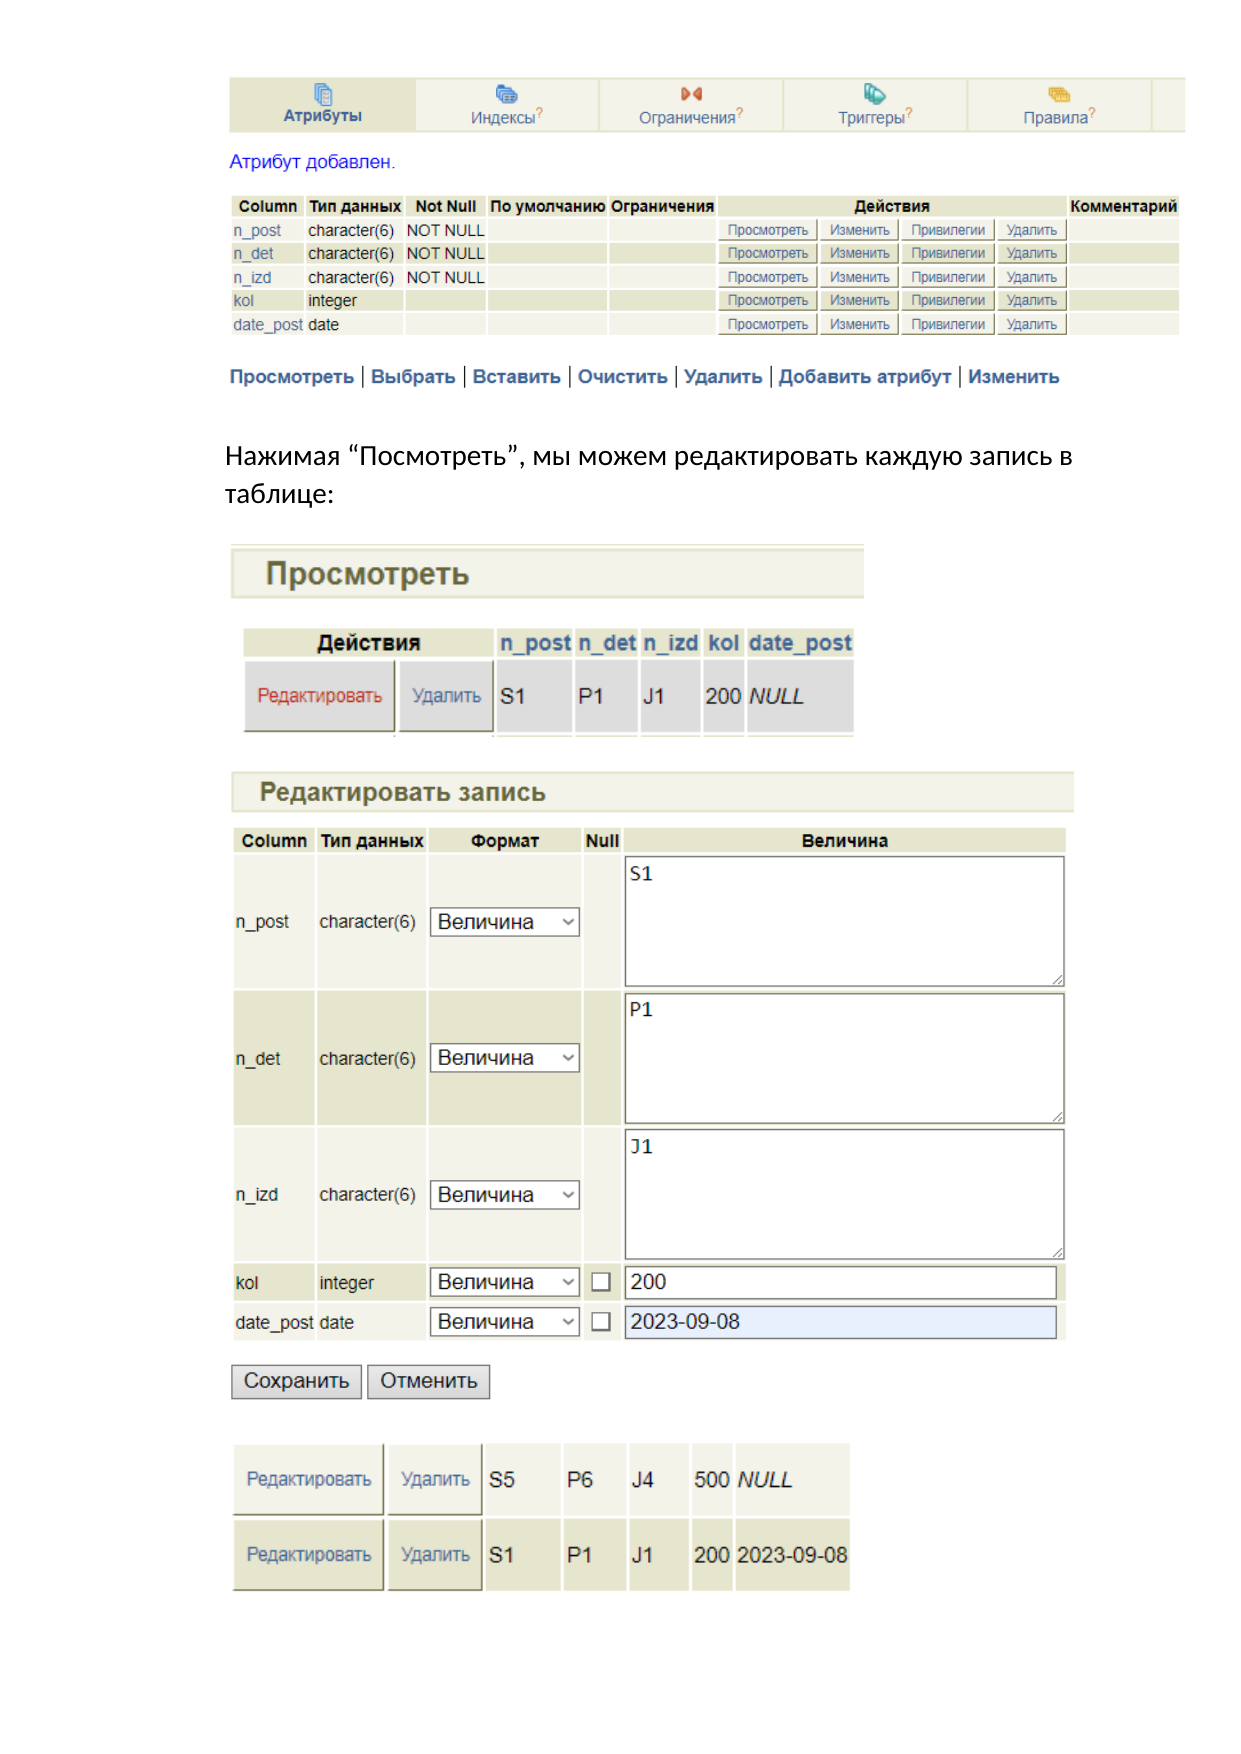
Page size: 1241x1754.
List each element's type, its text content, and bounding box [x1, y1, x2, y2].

picture [225, 1442, 858, 1599]
picture [225, 544, 864, 737]
picture [225, 769, 1075, 1402]
list Нажимая “Посмотреть”, мы можем редактировать каждую запись в таблице: [225, 437, 1165, 511]
picture [225, 75, 1186, 397]
